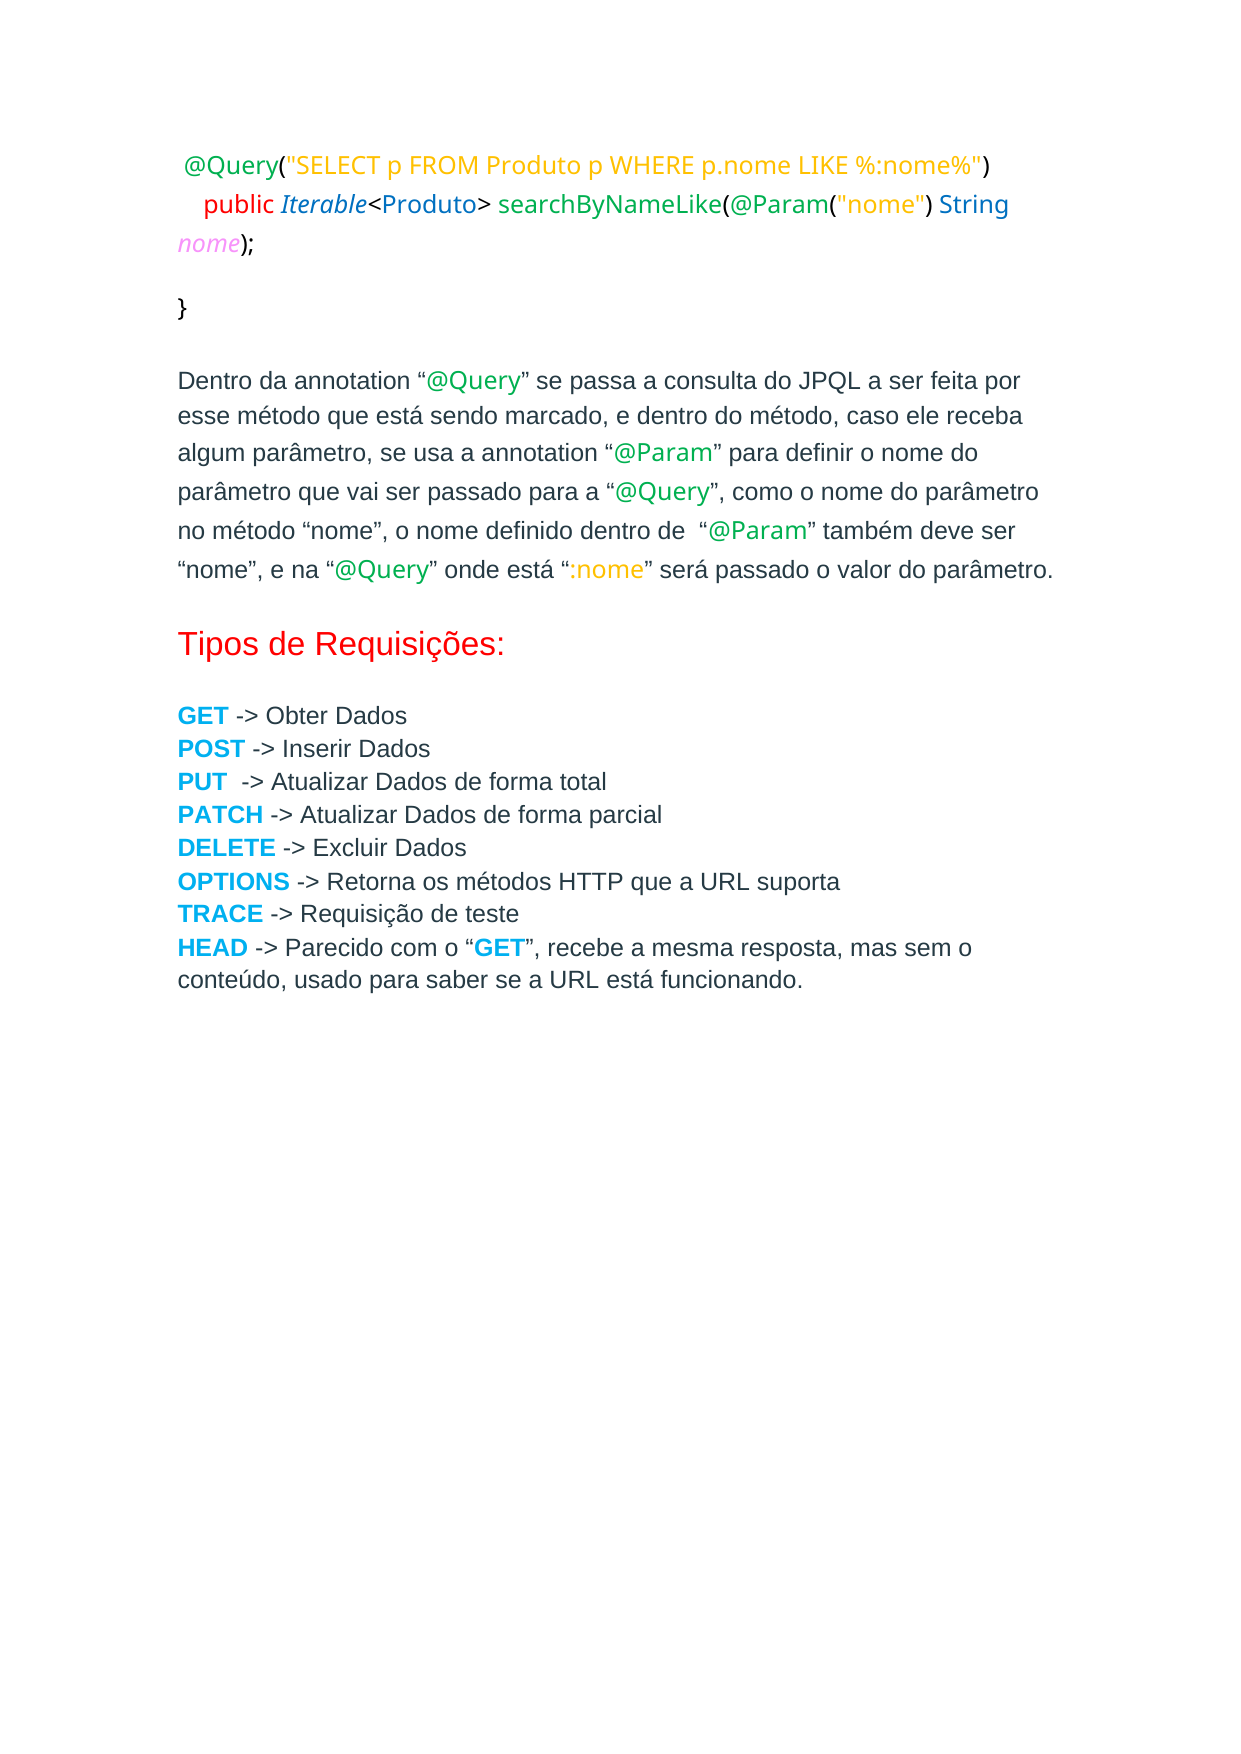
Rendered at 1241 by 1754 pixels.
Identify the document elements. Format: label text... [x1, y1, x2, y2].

text PATCH -> Atualizar Dados de forma parcial [177, 800, 1063, 829]
text @Query("SELECT p FROM Produto p WHERE p.nome LIKE %:nome%") public Iterable<Produto> searchByNameLike(@Param("nome") String nome); [177, 148, 1063, 260]
text } [177, 290, 1063, 324]
text Tipos de Requisições: [177, 624, 1063, 663]
text GET -> Obter Dados [177, 701, 1063, 730]
text HEAD -> Parecido com o “GET”, recebe a mesma resposta, mas sem o conteúdo, usado para saber se a URL está funcionando. [177, 932, 1063, 994]
text PUT -> Atualizar Dados de forma total [177, 767, 1063, 796]
text OPTIONS -> Retorna os métodos HTTP que a URL suporta [177, 866, 1063, 895]
text POST -> Inserir Dados [177, 734, 1063, 763]
text DELETE -> Excluir Dados [177, 833, 1063, 862]
text TRACE -> Requisição de teste [177, 899, 1063, 928]
text Dentro da annotation “@Query” se passa a consulta do JPQL a ser feita por esse método que está sendo marcado, e dentro do método, caso ele receba algum parâmetro, se usa a annotation “@Param” para definir o nome do parâmetro que vai ser passado para a “@Query”, como o nome do parâmetro no método “nome”, o nome definido dentro de “@Param” também deve ser “nome”, e na “@Query” onde está “:nome” será passado o valor do parâmetro. [177, 362, 1063, 586]
